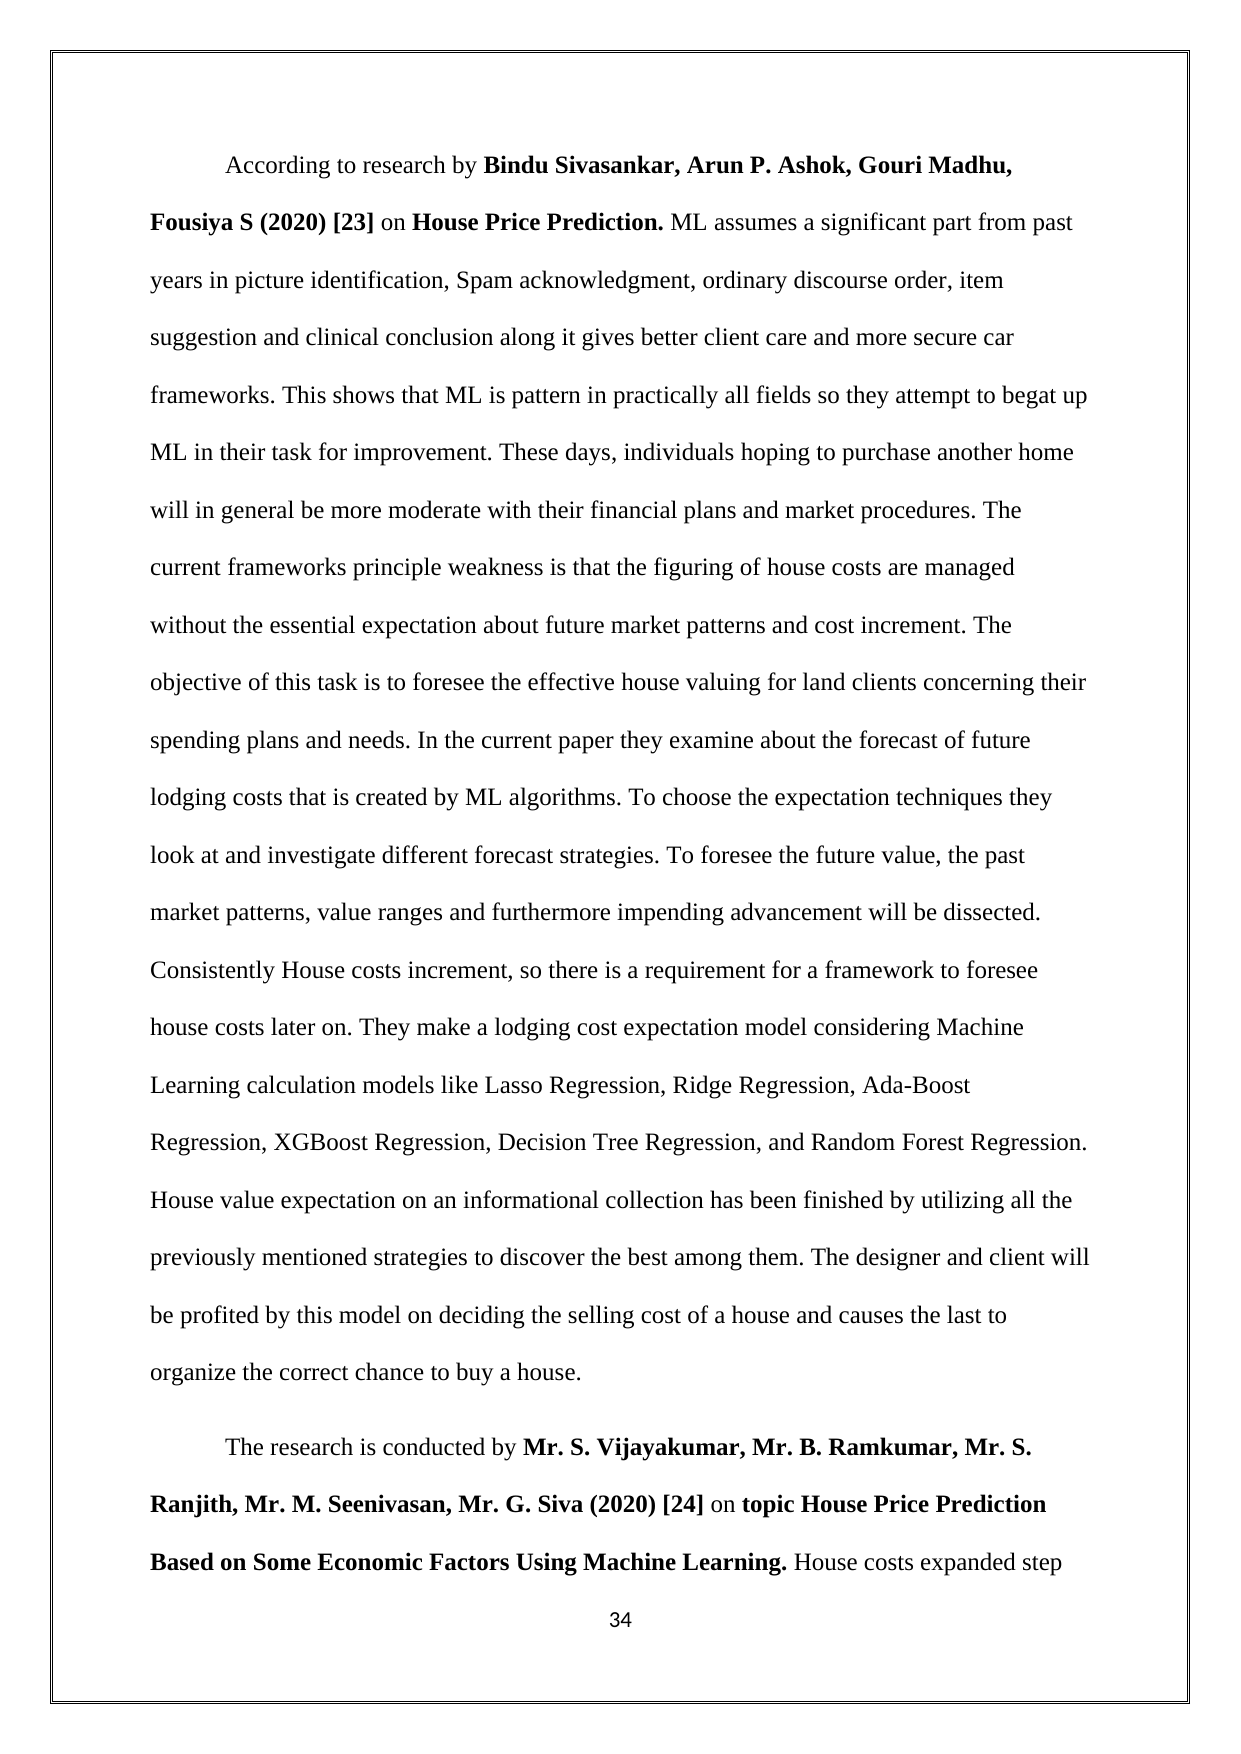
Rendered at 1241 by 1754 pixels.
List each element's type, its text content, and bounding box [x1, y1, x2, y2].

text According to research by Bindu Sivasankar, Arun P. Ashok, Gouri Madhu, Fousiya S (2020) [23] on House Price Prediction. ML assumes a significant part from past years in picture identification, Spam acknowledgment, ordinary discourse order, item suggestion and clinical conclusion along it gives better client care and more secure car frameworks. This shows that ML is pattern in practically all fields so they attempt to begat up ML in their task for improvement. These days, individuals hoping to purchase another home will in general be more moderate with their financial plans and market procedures. The current frameworks principle weakness is that the figuring of house costs are managed without the essential expectation about future market patterns and cost increment. The objective of this task is to foresee the effective house valuing for land clients concerning their spending plans and needs. In the current paper they examine about the forecast of future lodging costs that is created by ML algorithms. To choose the expectation techniques they look at and investigate different forecast strategies. To foresee the future value, the past market patterns, value ranges and furthermore impending advancement will be dissected. Consistently House costs increment, so there is a requirement for a framework to foresee house costs later on. They make a lodging cost expectation model considering Machine Learning calculation models like Lasso Regression, Ridge Regression, Ada-Boost Regression, XGBoost Regression, Decision Tree Regression, and Random Forest Regression. House value expectation on an informational collection has been finished by utilizing all the previously mentioned strategies to discover the best among them. The designer and client will be profited by this model on deciding the selling cost of a house and causes the last to organize the correct chance to buy a house. [150, 150, 1090, 1386]
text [150, 1432, 1090, 1575]
